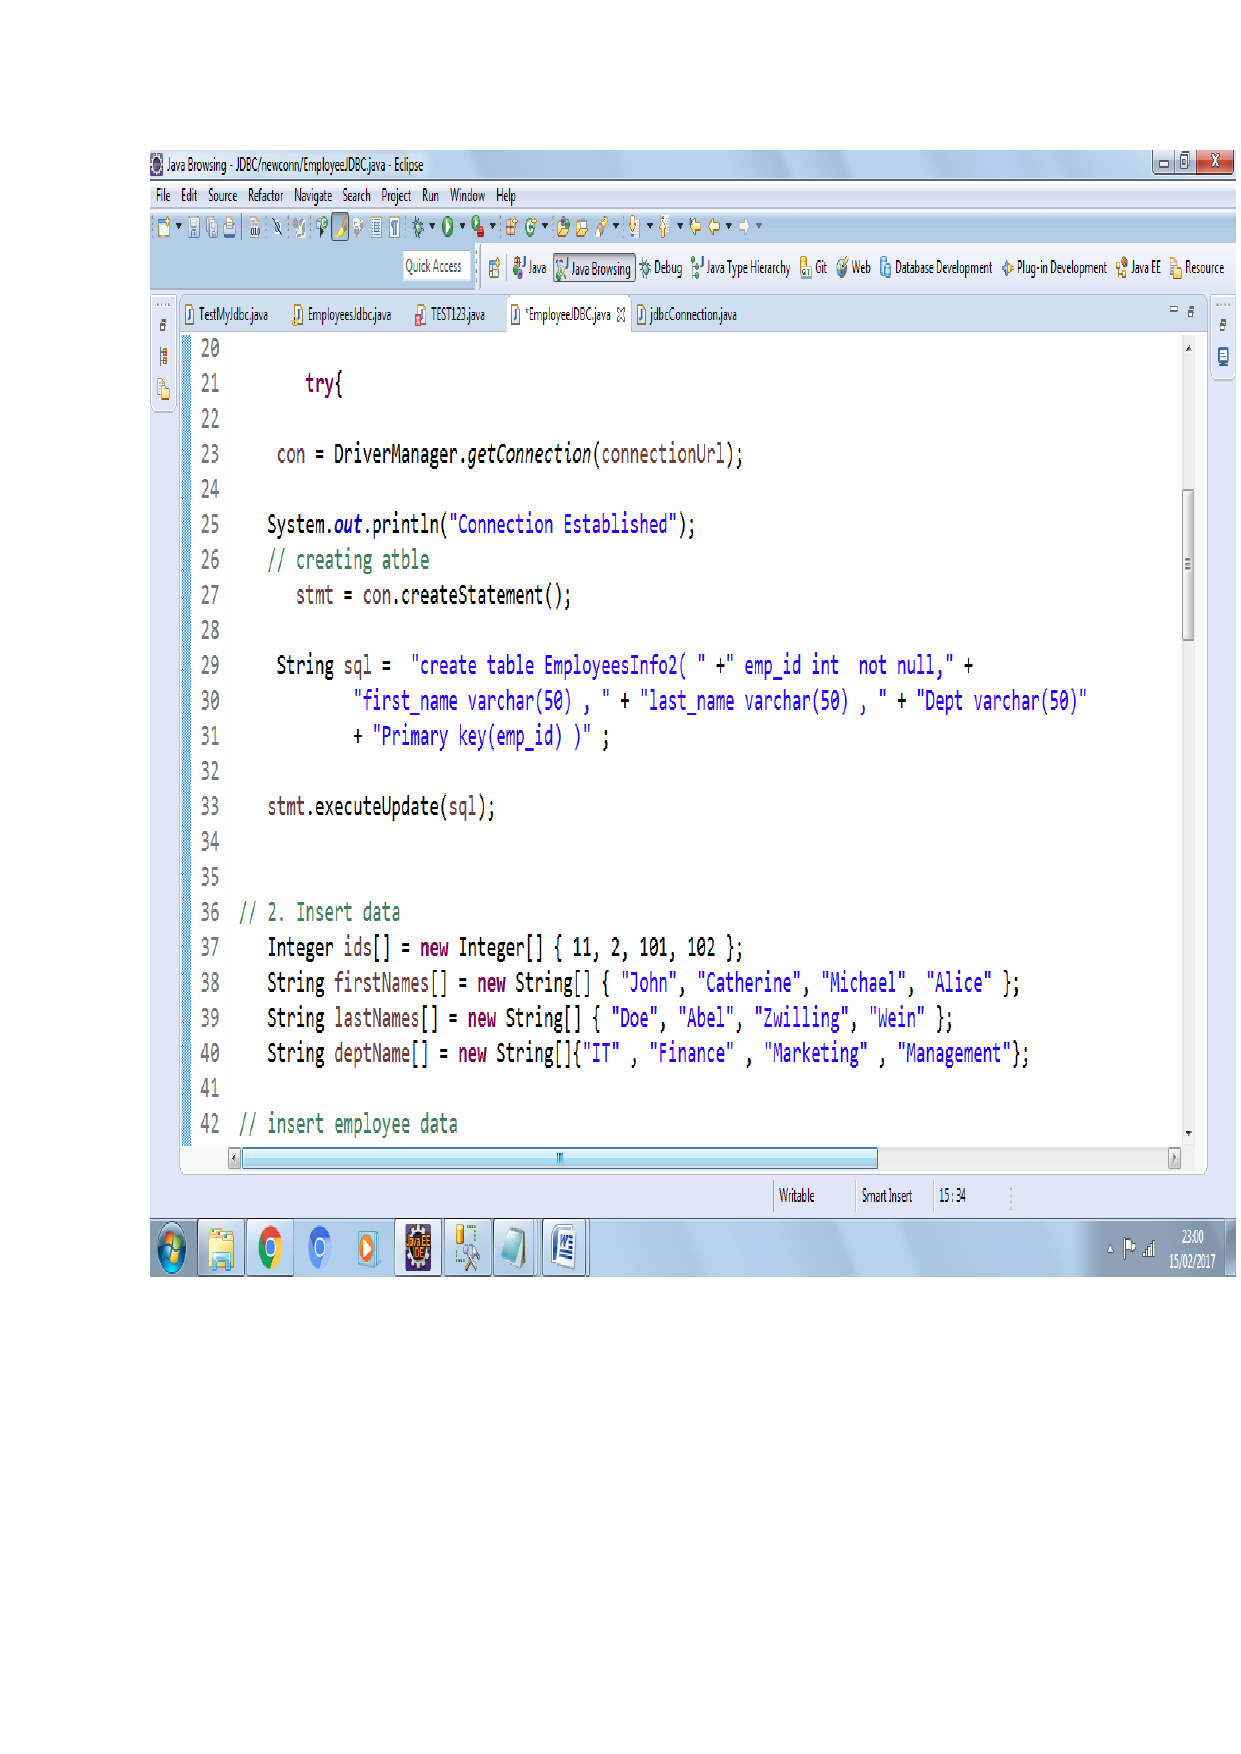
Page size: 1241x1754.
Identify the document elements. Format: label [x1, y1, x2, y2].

picture [150, 150, 1236, 1277]
